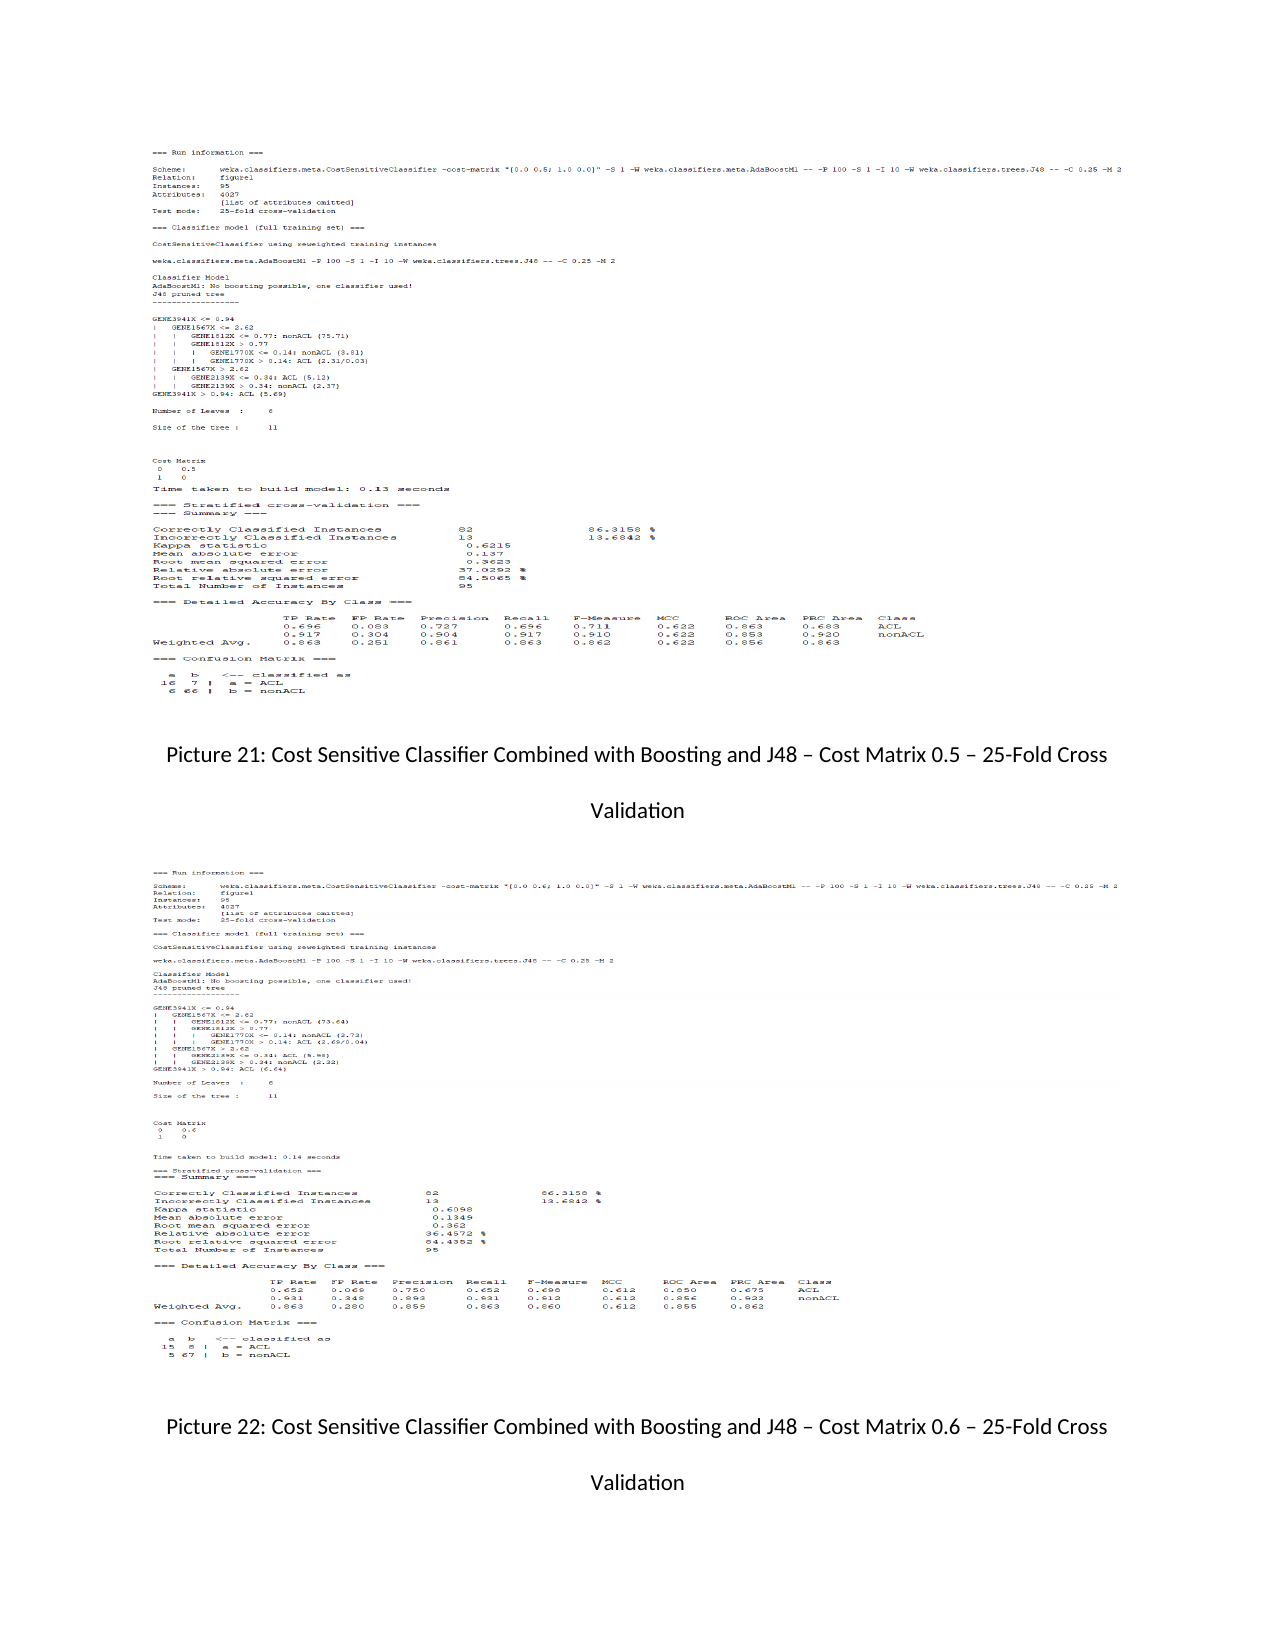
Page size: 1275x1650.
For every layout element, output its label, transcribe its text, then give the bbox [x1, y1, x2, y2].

text Picture 22: Cost Sensitive Classifier Combined with Boosting and J48 – Cost Matrix 0.6 – 25-Fold Cross Validation [150, 1412, 1125, 1496]
picture [150, 869, 1125, 1368]
picture [150, 150, 1125, 696]
text Picture 21: Cost Sensitive Classifier Combined with Boosting and J48 – Cost Matrix 0.5 – 25-Fold Cross Validation [150, 741, 1125, 824]
